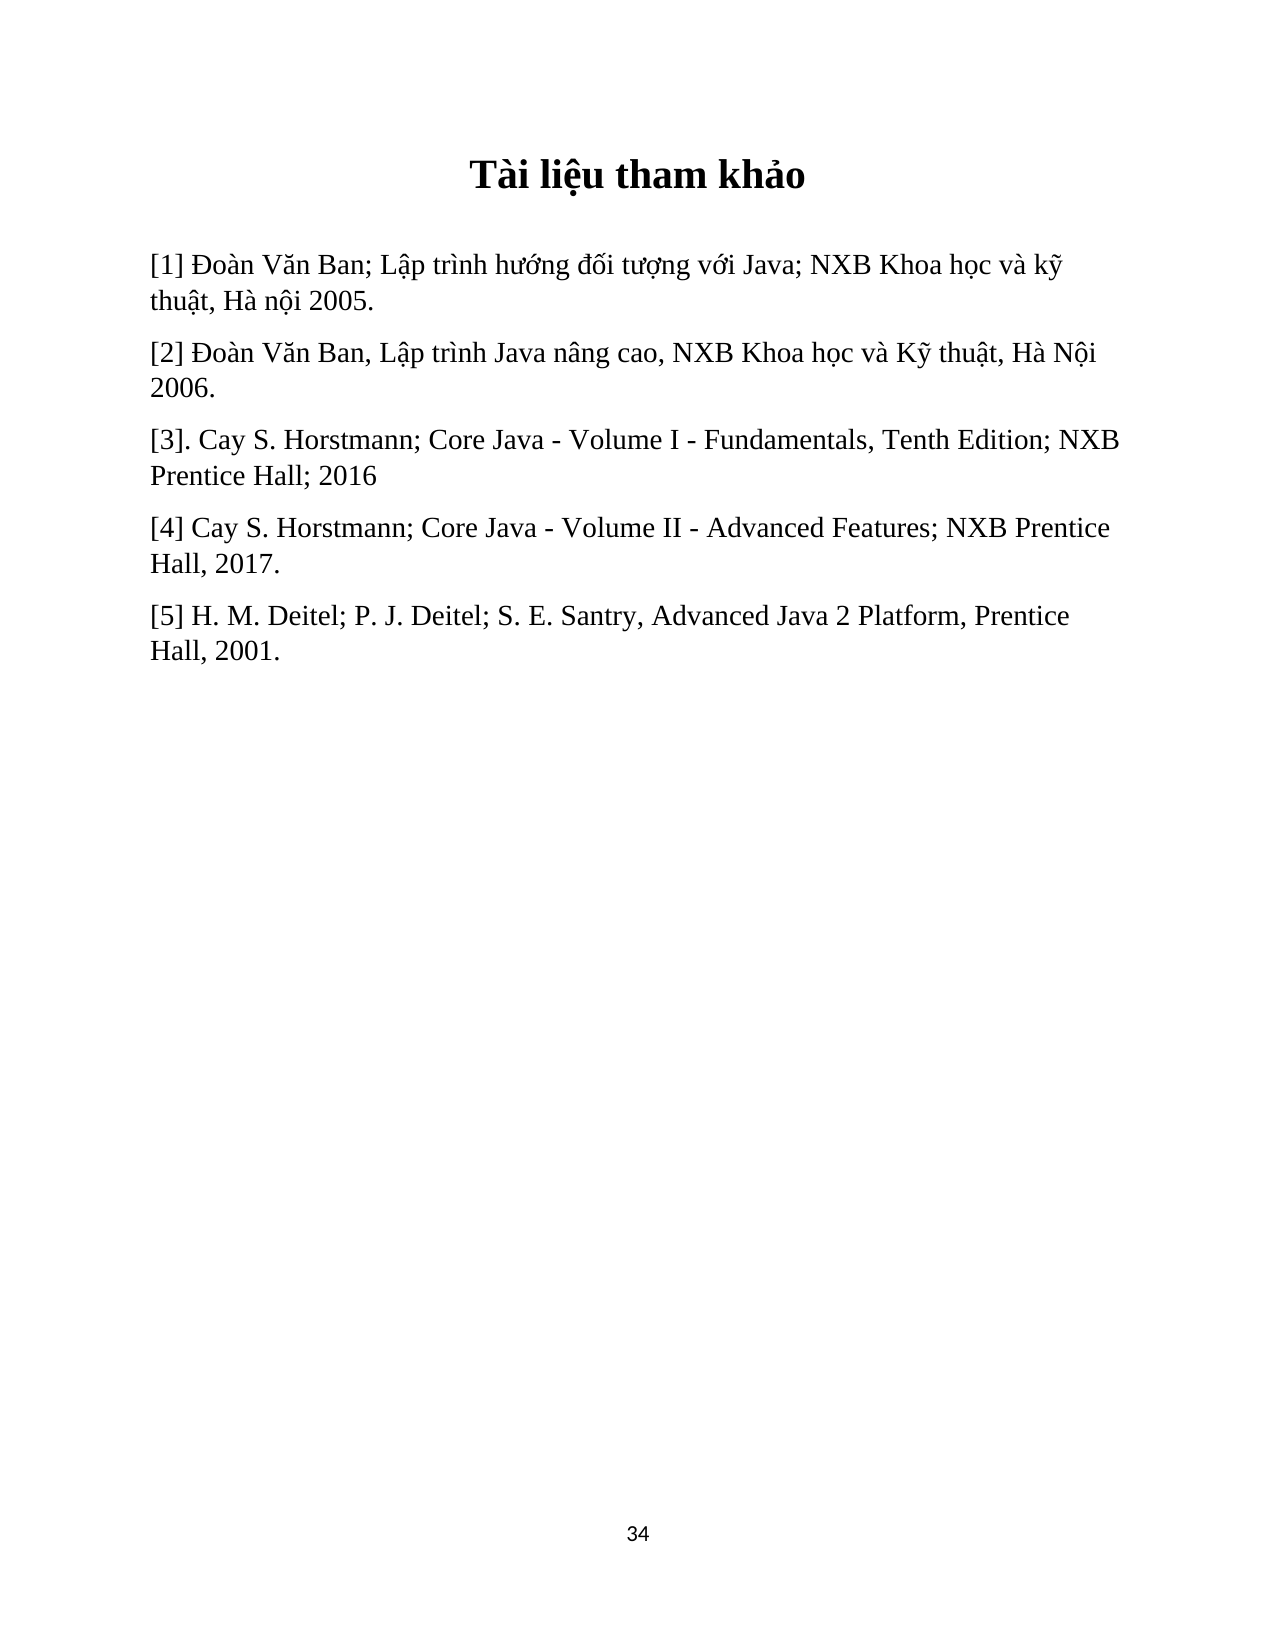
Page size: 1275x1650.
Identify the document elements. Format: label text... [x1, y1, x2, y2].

text [1] Đoàn Văn Ban; Lập trình hướng đối tượng với Java; NXB Khoa học và kỹ thuật, Hà nội 2005. [150, 247, 1125, 316]
text [3]. Cay S. Horstmann; Core Java - Volume I - Fundamentals, Tenth Edition; NXB Prentice Hall; 2016 [150, 422, 1125, 492]
text [2] Đoàn Văn Ban, Lập trình Java nâng cao, NXB Khoa học và Kỹ thuật, Hà Nội 2006. [150, 335, 1125, 404]
subtitle Tài liệu tham khảo [150, 150, 1125, 198]
text [5] H. M. Deitel; P. J. Deitel; S. E. Santry, Advanced Java 2 Platform, Prentice Hall, 2001. [150, 598, 1125, 667]
text [4] Cay S. Horstmann; Core Java - Volume II - Advanced Features; NXB Prentice Hall, 2017. [150, 510, 1125, 579]
